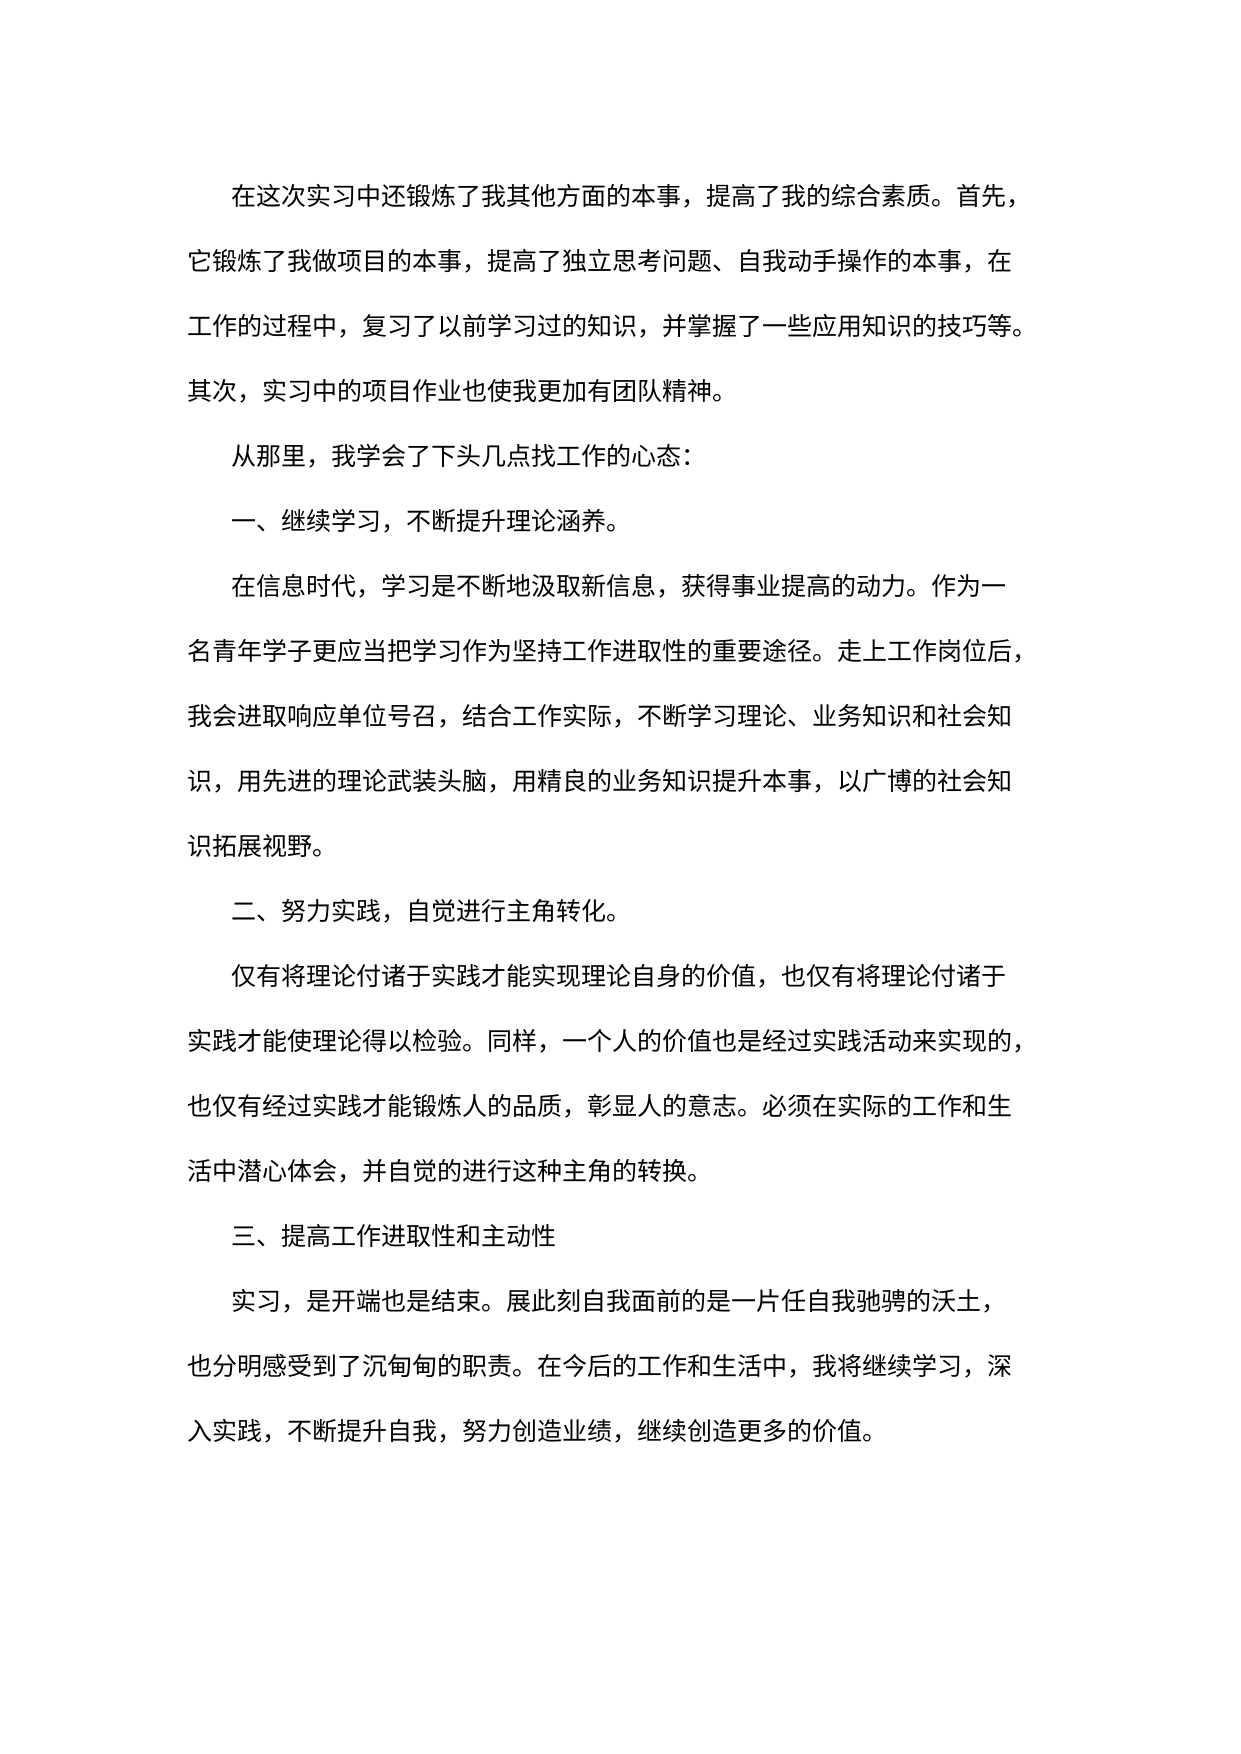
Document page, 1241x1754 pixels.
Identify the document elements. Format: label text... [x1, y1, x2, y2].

text 从那里，我学会了下头几点找工作的心态： [187, 422, 1021, 487]
text 仅有将理论付诸于实践才能实现理论自身的价值，也仅有将理论付诸于实践才能使理论得以检验。同样，一个人的价值也是经过实践活动来实现的，也仅有经过实践才能锻炼人的品质，彰显人的意志。必须在实际的工作和生活中潜心体会，并自觉的进行这种主角的转换。 [187, 942, 1021, 1202]
text 在这次实习中还锻炼了我其他方面的本事，提高了我的综合素质。首先，它锻炼了我做项目的本事，提高了独立思考问题、自我动手操作的本事，在工作的过程中，复习了以前学习过的知识，并掌握了一些应用知识的技巧等。其次，实习中的项目作业也使我更加有团队精神。 [187, 162, 1021, 422]
text 二、努力实践，自觉进行主角转化。 [187, 877, 1021, 942]
text 一、继续学习，不断提升理论涵养。 [187, 487, 1021, 552]
text 在信息时代，学习是不断地汲取新信息，获得事业提高的动力。作为一名青年学子更应当把学习作为坚持工作进取性的重要途径。走上工作岗位后，我会进取响应单位号召，结合工作实际，不断学习理论、业务知识和社会知识，用先进的理论武装头脑，用精良的业务知识提升本事，以广博的社会知识拓展视野。 [187, 552, 1021, 877]
text 实习，是开端也是结束。展此刻自我面前的是一片任自我驰骋的沃土，也分明感受到了沉甸甸的职责。在今后的工作和生活中，我将继续学习，深入实践，不断提升自我，努力创造业绩，继续创造更多的价值。 [187, 1267, 1021, 1462]
text 三、提高工作进取性和主动性 [187, 1202, 1021, 1267]
